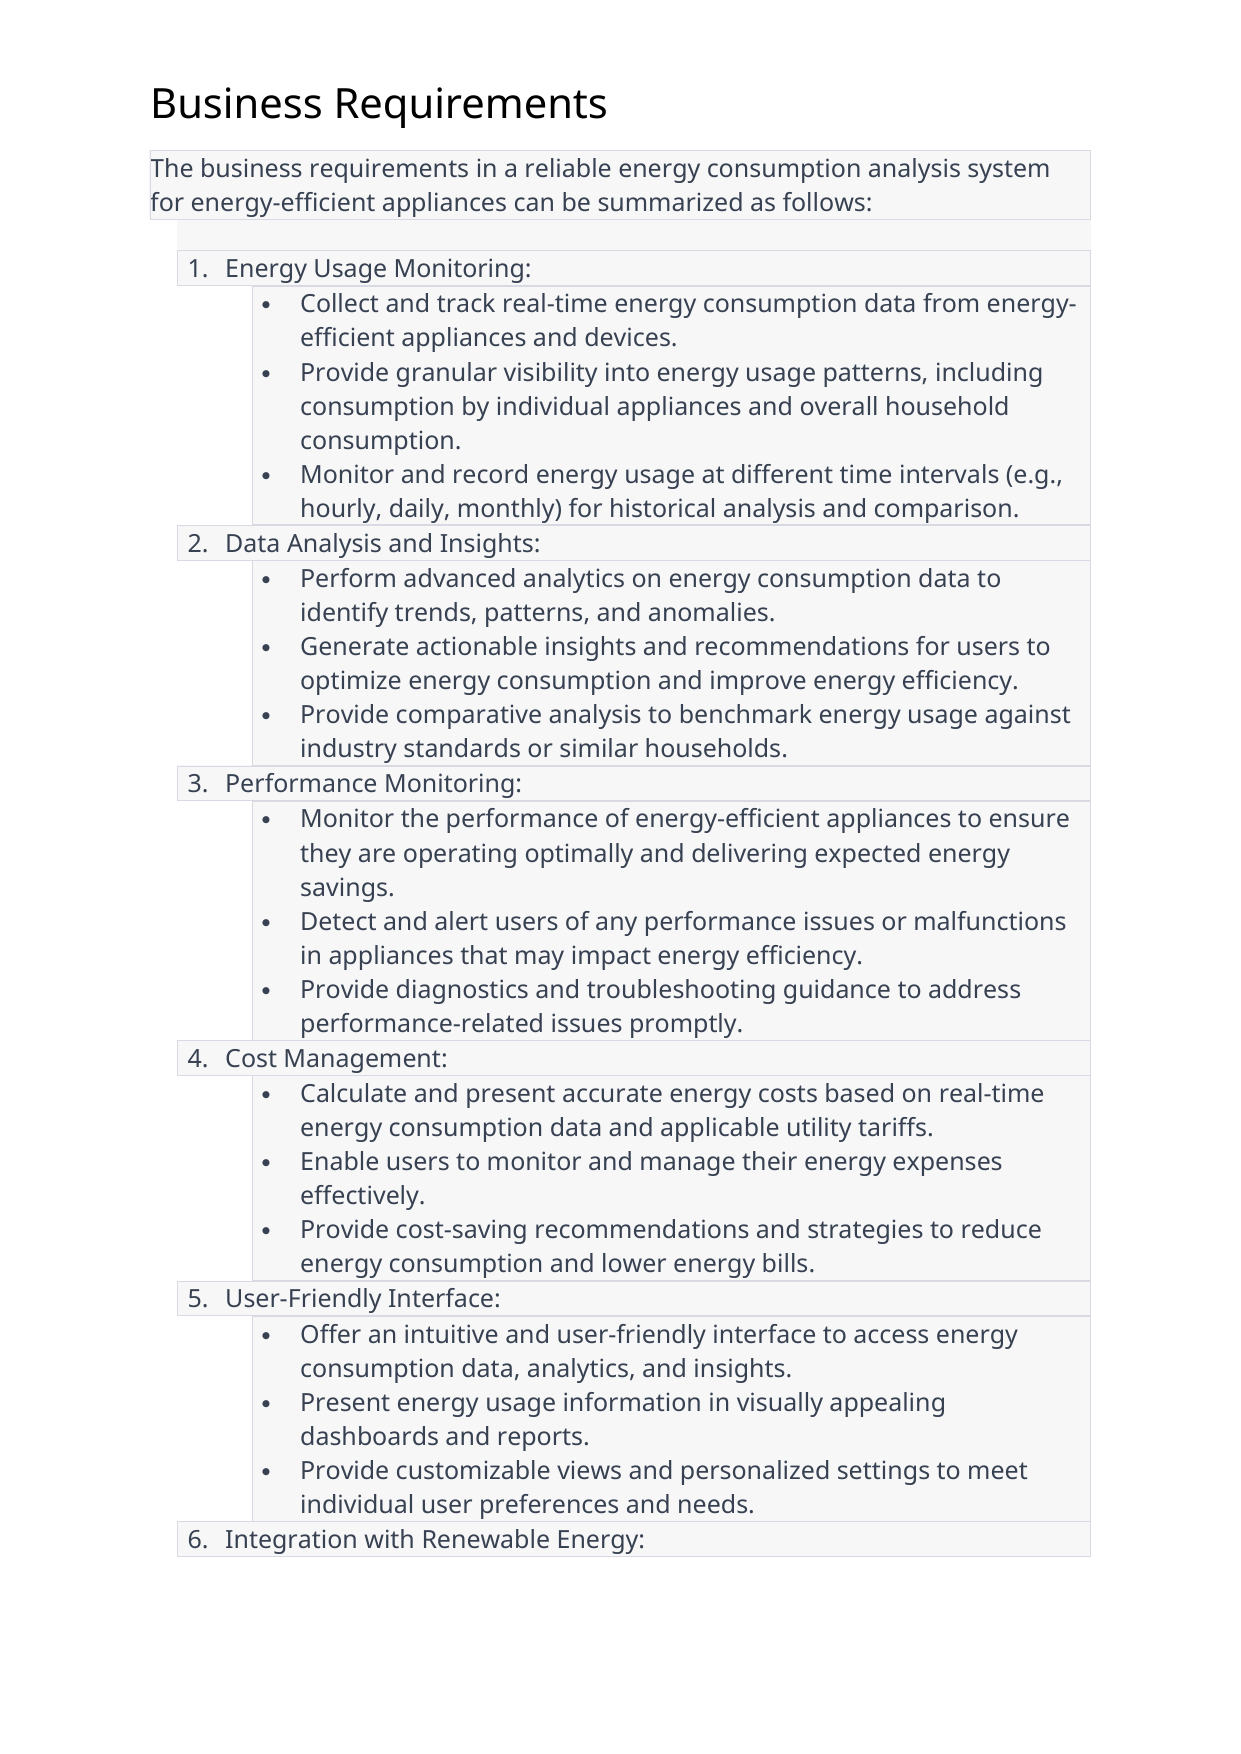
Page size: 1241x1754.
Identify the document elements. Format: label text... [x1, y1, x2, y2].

list Provide granular visibility into energy usage patterns, including consumption by individual appliances and overall household consumption. [253, 354, 1090, 456]
list Provide cost-saving recommendations and strategies to reduce energy consumption and lower energy bills. [253, 1211, 1090, 1280]
list Detect and alert users of any performance issues or malfunctions in appliances that may impact energy efficiency. [253, 903, 1090, 971]
list Integration with Renewable Energy: [178, 1522, 1090, 1556]
list Collect and track real-time energy consumption data from energy-efficient appliances and devices. [253, 287, 1090, 354]
list Calculate and present accurate energy costs based on real-time energy consumption data and applicable utility tariffs. [253, 1076, 1090, 1143]
text The business requirements in a reliable energy consumption analysis system for energy-efficient appliances can be summarized as follows: [151, 151, 1090, 219]
list Generate actionable insights and recommendations for users to optimize energy consumption and improve energy efficiency. [253, 628, 1090, 696]
list Provide comparative analysis to benchmark energy usage against industry standards or similar households. [253, 696, 1090, 765]
list Performance Monitoring: [178, 767, 1090, 800]
list Data Analysis and Insights: [178, 526, 1090, 560]
list Provide diagnostics and troubleshooting guidance to address performance-related issues promptly. [253, 971, 1090, 1040]
list Perform advanced analytics on energy consumption data to identify trends, patterns, and anomalies. [253, 561, 1090, 628]
list Enable users to monitor and manage their energy expenses effectively. [253, 1143, 1090, 1211]
list Offer an intuitive and user-friendly interface to access energy consumption data, analytics, and insights. [253, 1317, 1090, 1384]
list Monitor and record energy usage at different time intervals (e.g., hourly, daily, monthly) for historical analysis and comparison. [253, 456, 1090, 524]
list Monitor the performance of energy-efficient appliances to ensure they are operating optimally and delivering expected energy savings. [253, 802, 1090, 903]
list Energy Usage Monitoring: [178, 251, 1090, 285]
list Present energy usage information in visually appealing dashboards and reports. [253, 1384, 1090, 1452]
list User-Friendly Interface: [178, 1282, 1090, 1315]
list Cost Management: [178, 1041, 1090, 1075]
list Provide customizable views and personalized settings to meet individual user preferences and needs. [253, 1452, 1090, 1521]
